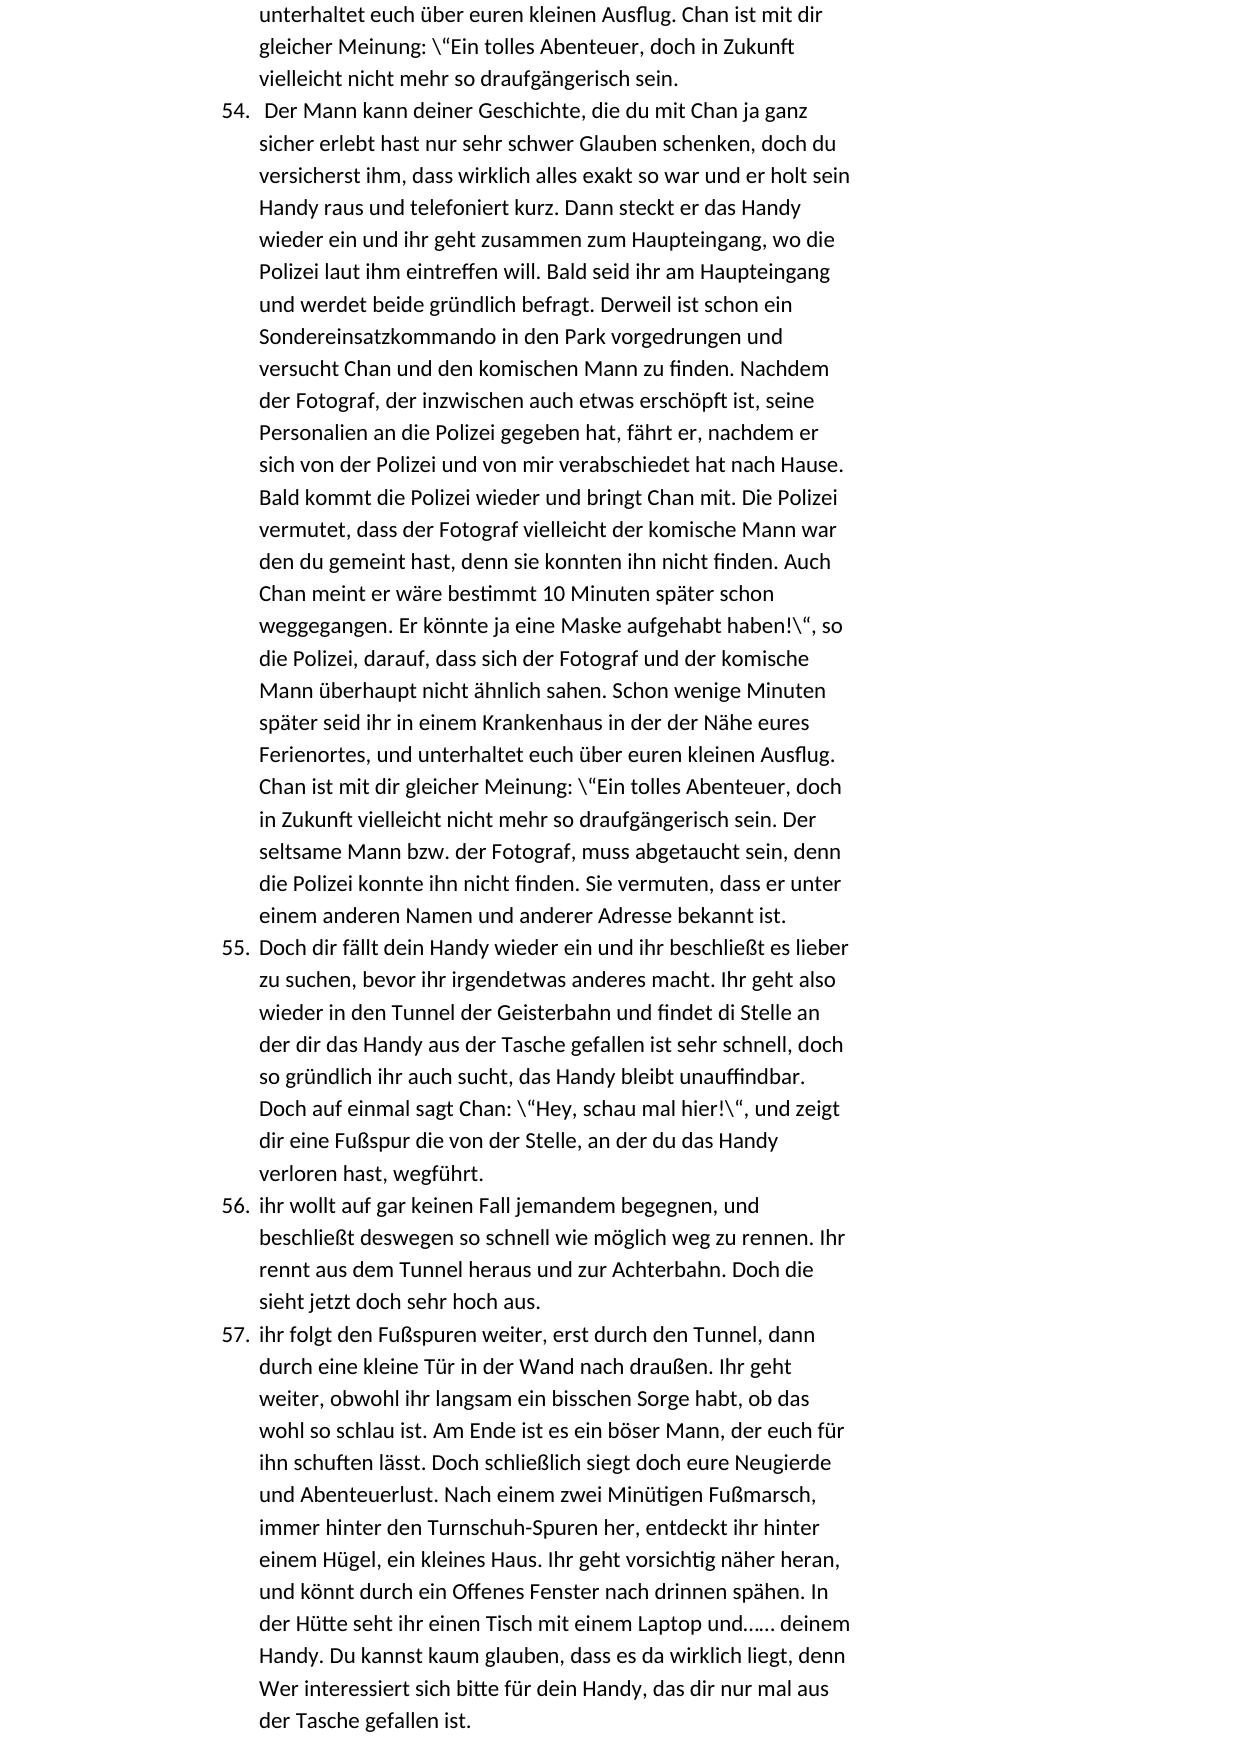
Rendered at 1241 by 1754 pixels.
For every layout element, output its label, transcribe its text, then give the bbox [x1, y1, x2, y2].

list ihr wollt auf gar keinen Fall jemandem begegnen, und beschließt deswegen so schnell wie möglich weg zu rennen. Ihr rennt aus dem Tunnel heraus und zur Achterbahn. Doch die sieht jetzt doch sehr hoch aus. [221, 1191, 856, 1316]
list Der Mann kann deiner Geschichte, die du mit Chan ja ganz sicher erlebt hast nur sehr schwer Glauben schenken, doch du versicherst ihm, dass wirklich alles exakt so war und er holt sein Handy raus und telefoniert kurz. Dann steckt er das Handy wieder ein und ihr geht zusammen zum Haupteingang, wo die Polizei laut ihm eintreffen will. Bald seid ihr am Haupteingang und werdet beide gründlich befragt. Derweil ist schon ein Sondereinsatzkommando in den Park vorgedrungen und versucht Chan und den komischen Mann zu finden. Nachdem der Fotograf, der inzwischen auch etwas erschöpft ist, seine Personalien an die Polizei gegeben hat, fährt er, nachdem er sich von der Polizei und von mir verabschiedet hat nach Hause. Bald kommt die Polizei wieder und bringt Chan mit. Die Polizei vermutet, dass der Fotograf vielleicht der komische Mann war den du gemeint hast, denn sie konnten ihn nicht finden. Auch Chan meint er wäre bestimmt 10 Minuten später schon weggegangen. Er könnte ja eine Maske aufgehabt haben!\“, so die Polizei, darauf, dass sich der Fotograf und der komische Mann überhaupt nicht ähnlich sahen. Schon wenige Minuten später seid ihr in einem Krankenhaus in der der Nähe eures Ferienortes, und unterhaltet euch über euren kleinen Ausflug. Chan ist mit dir gleicher Meinung: \“Ein tolles Abenteuer, doch in Zukunft vielleicht nicht mehr so draufgängerisch sein. Der seltsame Mann bzw. der Fotograf, muss abgetaucht sein, denn die Polizei konnte ihn nicht finden. Sie vermuten, dass er unter einem anderen Namen und anderer Adresse bekannt ist. [221, 97, 856, 929]
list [221, 0, 856, 92]
list Doch dir fällt dein Handy wieder ein und ihr beschließt es lieber zu suchen, bevor ihr irgendetwas anderes macht. Ihr geht also wieder in den Tunnel der Geisterbahn und findet di Stelle an der dir das Handy aus der Tasche gefallen ist sehr schnell, doch so gründlich ihr auch sucht, das Handy bleibt unauffindbar. Doch auf einmal sagt Chan: \“Hey, schau mal hier!\“, und zeigt dir eine Fußspur die von der Stelle, an der du das Handy verloren hast, wegführt. [221, 933, 856, 1187]
list ihr folgt den Fußspuren weiter, erst durch den Tunnel, dann durch eine kleine Tür in der Wand nach draußen. Ihr geht weiter, obwohl ihr langsam ein bisschen Sorge habt, ob das wohl so schlau ist. Am Ende ist es ein böser Mann, der euch für ihn schuften lässt. Doch schließlich siegt doch eure Neugierde und Abenteuerlust. Nach einem zwei Minütigen Fußmarsch, immer hinter den Turnschuh-Spuren her, entdeckt ihr hinter einem Hügel, ein kleines Haus. Ihr geht vorsichtig näher heran, und könnt durch ein Offenes Fenster nach drinnen spähen. In der Hütte seht ihr einen Tisch mit einem Laptop und…… deinem Handy. Du kannst kaum glauben, dass es da wirklich liegt, denn Wer interessiert sich bitte für dein Handy, das dir nur mal aus der Tasche gefallen ist. [221, 1320, 856, 1734]
